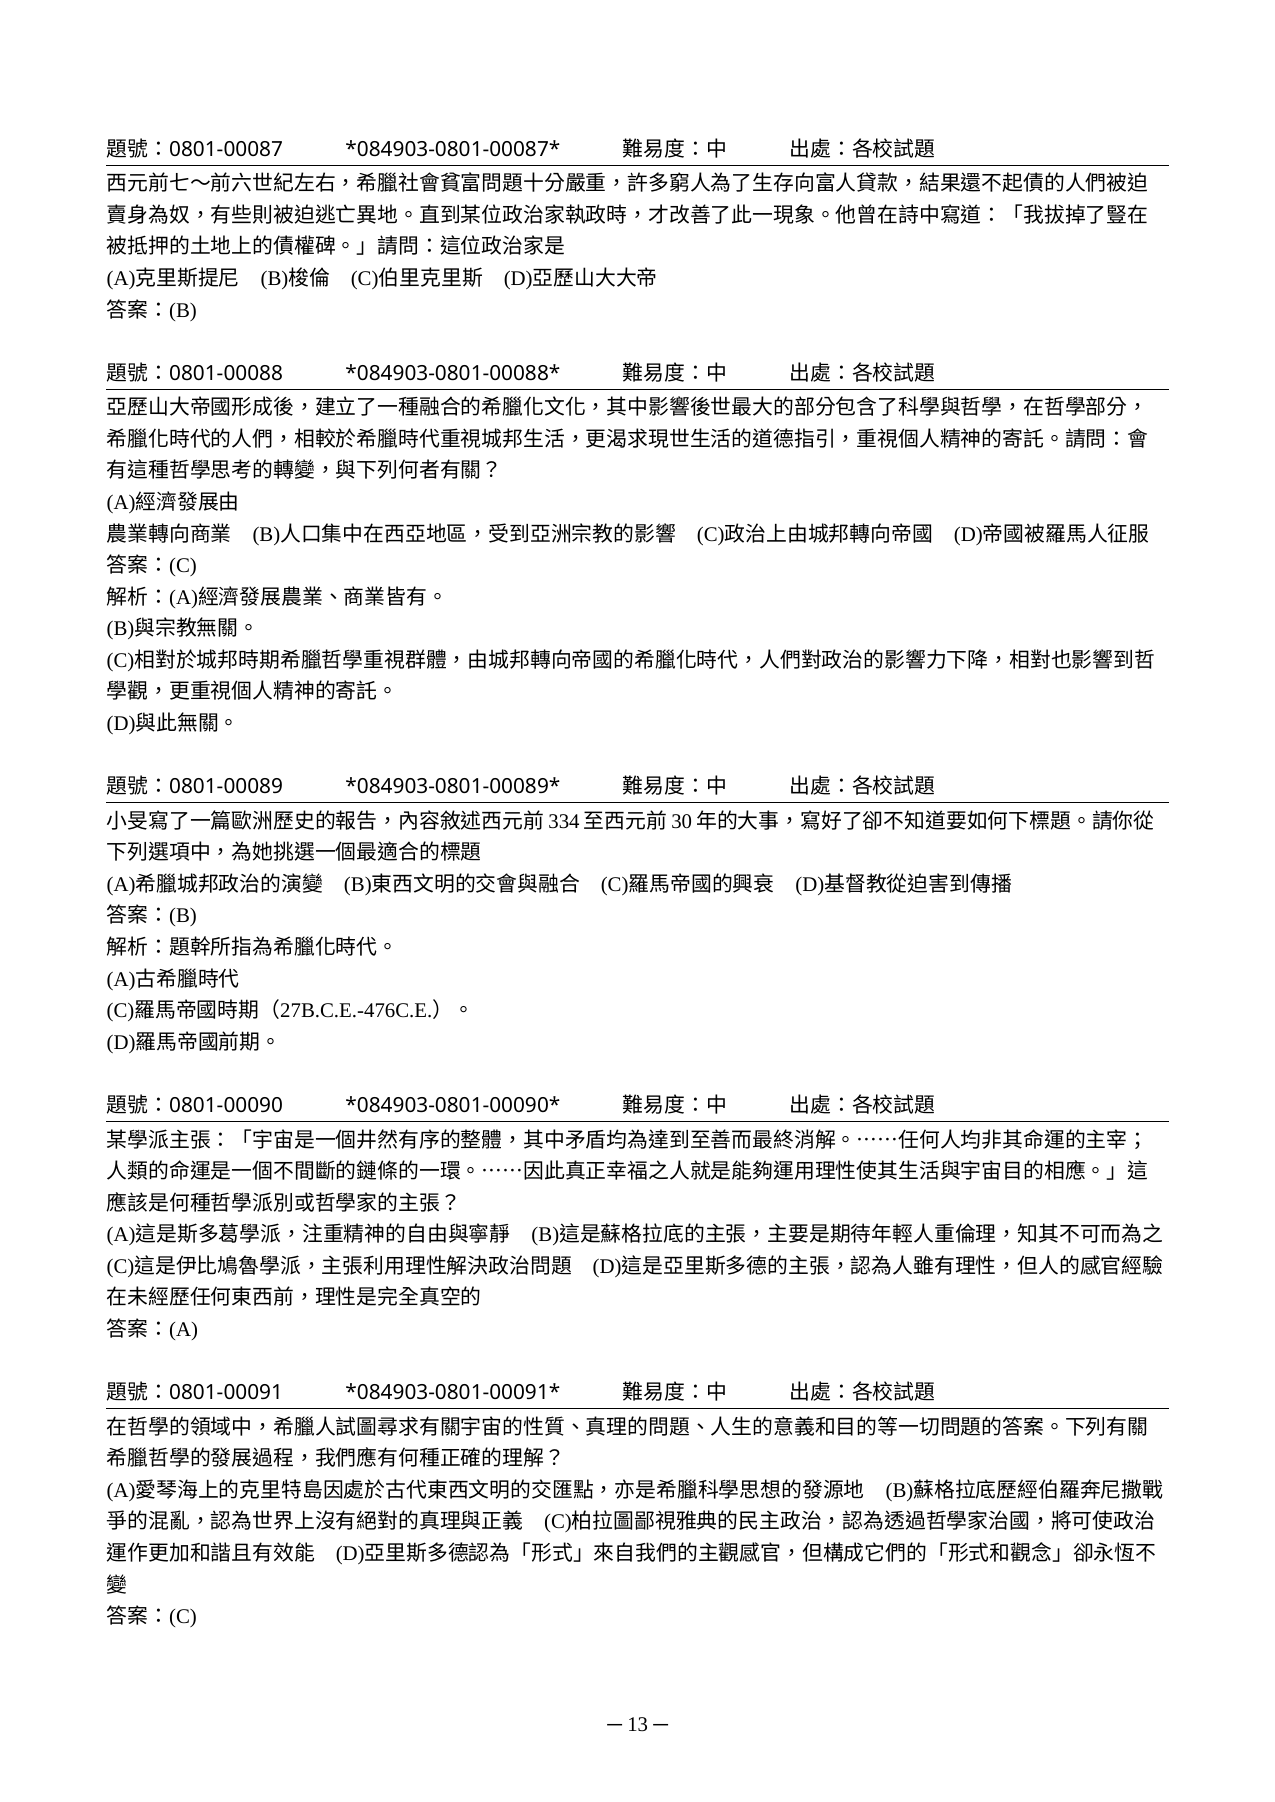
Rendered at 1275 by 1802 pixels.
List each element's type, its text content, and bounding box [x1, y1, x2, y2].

text 答案：(C) [106, 1599, 1169, 1630]
text 在哲學的領域中，希臘人試圖尋求有關宇宙的性質、真理的問題、人生的意義和目的等一切問題的答案。下列有關希臘哲學的發展過程，我們應有何種正確的理解？ (A)愛琴海上的克里特島因處於古代東西文明的交匯點，亦是希臘科學思想的發源地 (B)蘇格拉底歷經伯羅奔尼撒戰爭的混亂，認為世界上沒有絕對的真理與正義 (C)柏拉圖鄙視雅典的民主政治，認為透過哲學家治國，將可使政治運作更加和諧且有效能 (D)亞里斯多德認為「形式」來自我們的主觀感官，但構成它們的「形式和觀念」卻永恆不變 [106, 1409, 1169, 1599]
text 答案：(B) [106, 898, 1169, 930]
text 解析：(A)經濟發展農業、商業皆有。 (B)與宗教無關。 (C)相對於城邦時期希臘哲學重視群體，由城邦轉向帝國的希臘化時代，人們對政治的影響力下降，相對也影響到哲學觀，更重視個人精神的寄託。 (D)與此無關。 [106, 579, 1169, 737]
text 答案：(C) [106, 548, 1169, 579]
text 答案：(B) [106, 292, 1169, 324]
text 某學派主張：「宇宙是一個井然有序的整體，其中矛盾均為達到至善而最終消解。……任何人均非其命運的主宰；人類的命運是一個不間斷的鏈條的一環。……因此真正幸福之人就是能夠運用理性使其生活與宇宙目的相應。」這應該是何種哲學派別或哲學家的主張？ (A)這是斯多葛學派，注重精神的自由與寧靜 (B)這是蘇格拉底的主張，主要是期待年輕人重倫理，知其不可而為之 (C)這是伊比鳩魯學派，主張利用理性解決政治問題 (D)這是亞里斯多德的主張，認為人雖有理性，但人的感官經驗在未經歷任何東西前，理性是完全真空的 [106, 1122, 1169, 1312]
text 題號：0801-00088 *084903-0801-00088* 難易度：中 出處：各校試題 [106, 355, 1169, 389]
text 題號：0801-00089 *084903-0801-00089* 難易度：中 出處：各校試題 [106, 769, 1169, 802]
text 解析：題幹所指為希臘化時代。 (A)古希臘時代 (C)羅馬帝國時期（27B.C.E.-476C.E.）。 (D)羅馬帝國前期。 [106, 930, 1169, 1056]
text 農業轉向商業 (B)人口集中在西亞地區，受到亞洲宗教的影響 (C)政治上由城邦轉向帝國 (D)帝國被羅馬人征服 [106, 516, 1169, 548]
text 題號：0801-00091 *084903-0801-00091* 難易度：中 出處：各校試題 [106, 1375, 1169, 1408]
text 題號：0801-00087 *084903-0801-00087* 難易度：中 出處：各校試題 [106, 131, 1169, 165]
text 題號：0801-00090 *084903-0801-00090* 難易度：中 出處：各校試題 [106, 1087, 1169, 1121]
text 亞歷山大帝國形成後，建立了一種融合的希臘化文化，其中影響後世最大的部分包含了科學與哲學，在哲學部分，希臘化時代的人們，相較於希臘時代重視城邦生活，更渴求現世生活的道德指引，重視個人精神的寄託。請問：會有這種哲學思考的轉變，與下列何者有關？ (A)經濟發展由 [106, 390, 1169, 516]
text 答案：(A) [106, 1312, 1169, 1343]
text 小旻寫了一篇歐洲歷史的報告，內容敘述西元前334至西元前30年的大事，寫好了卻不知道要如何下標題。請你從下列選項中，為她挑選一個最適合的標題 (A)希臘城邦政治的演變 (B)東西文明的交會與融合 (C)羅馬帝國的興衰 (D)基督教從迫害到傳播 [106, 803, 1169, 898]
text 西元前七～前六世紀左右，希臘社會貧富問題十分嚴重，許多窮人為了生存向富人貸款，結果還不起債的人們被迫賣身為奴，有些則被迫逃亡異地。直到某位政治家執政時，才改善了此一現象。他曾在詩中寫道：「我拔掉了豎在被抵押的土地上的債權碑。」請問：這位政治家是 (A)克里斯提尼 (B)梭倫 (C)伯里克里斯 (D)亞歷山大大帝 [106, 166, 1169, 292]
